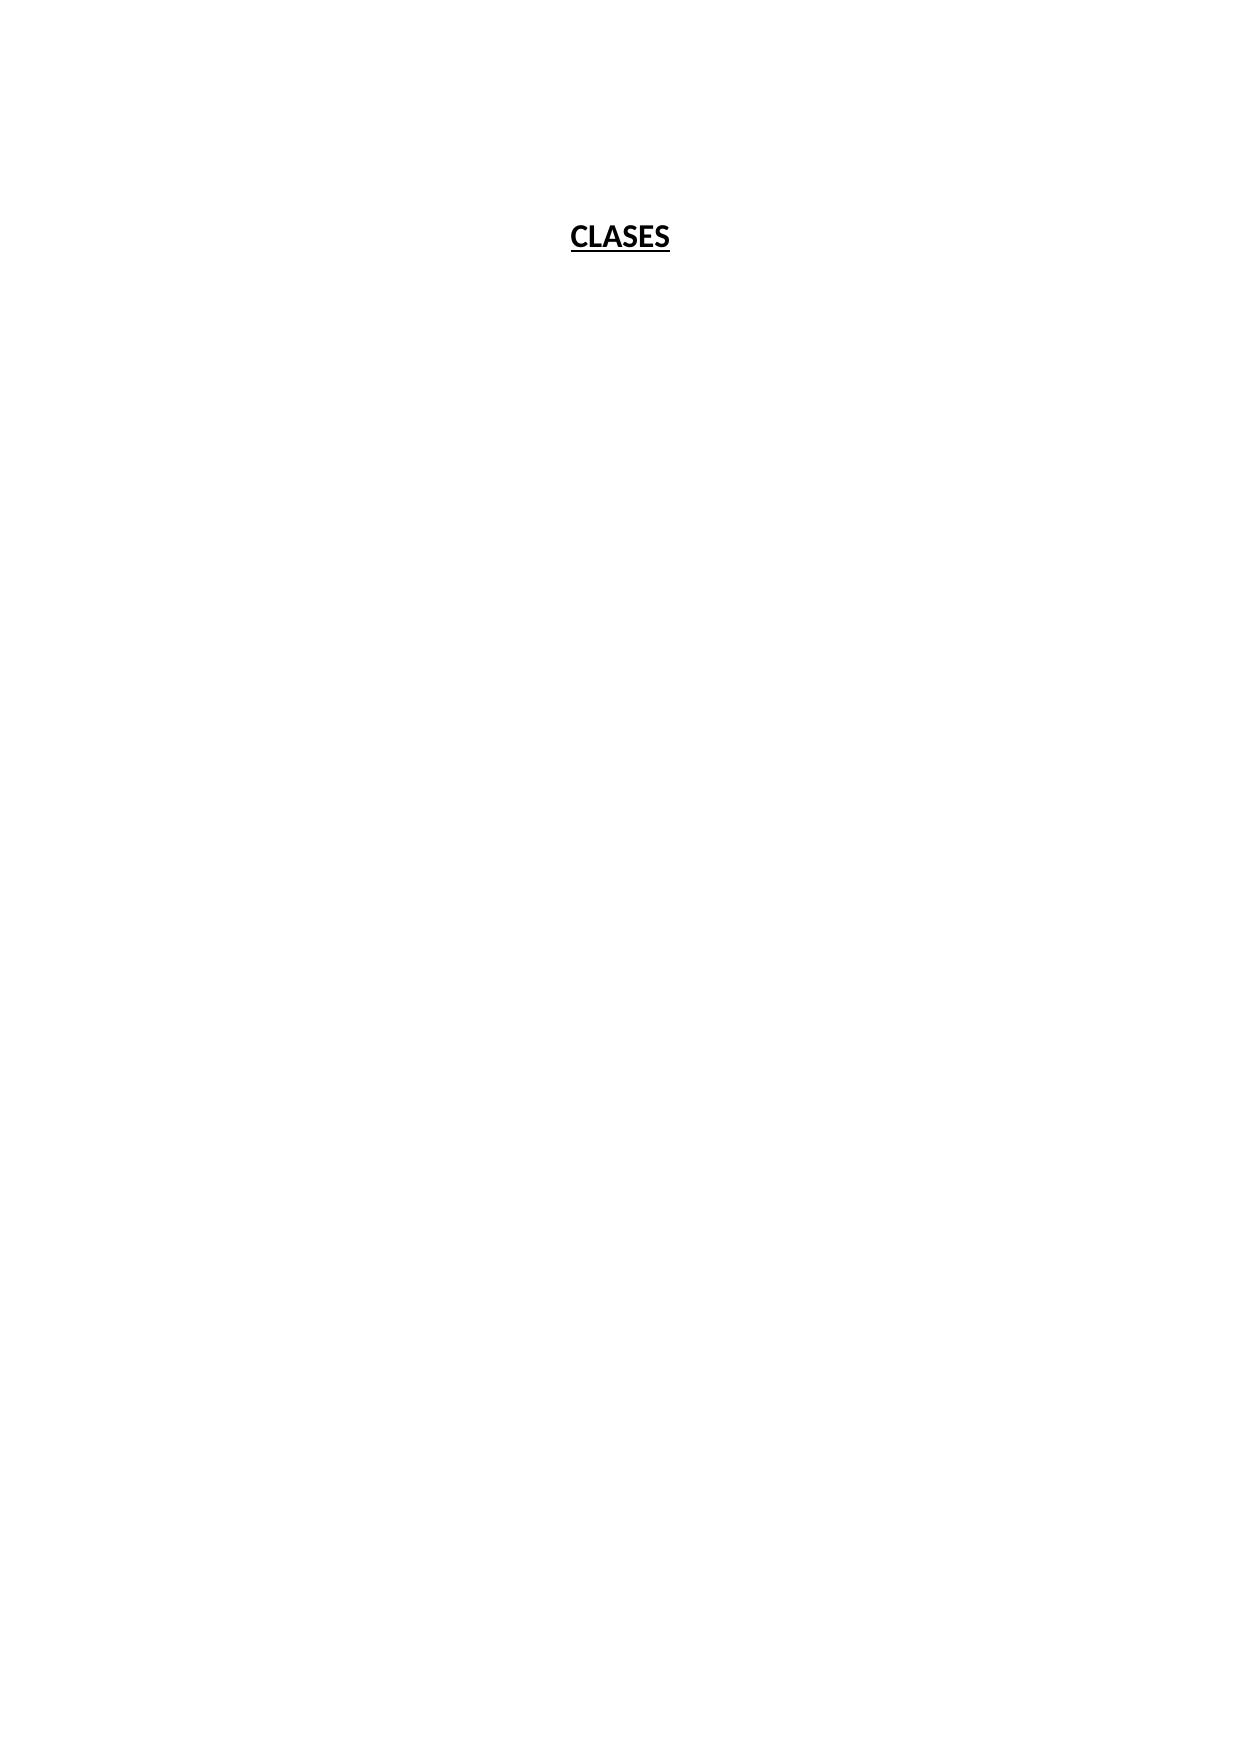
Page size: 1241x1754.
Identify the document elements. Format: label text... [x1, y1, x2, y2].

text CLASES [177, 215, 1063, 256]
